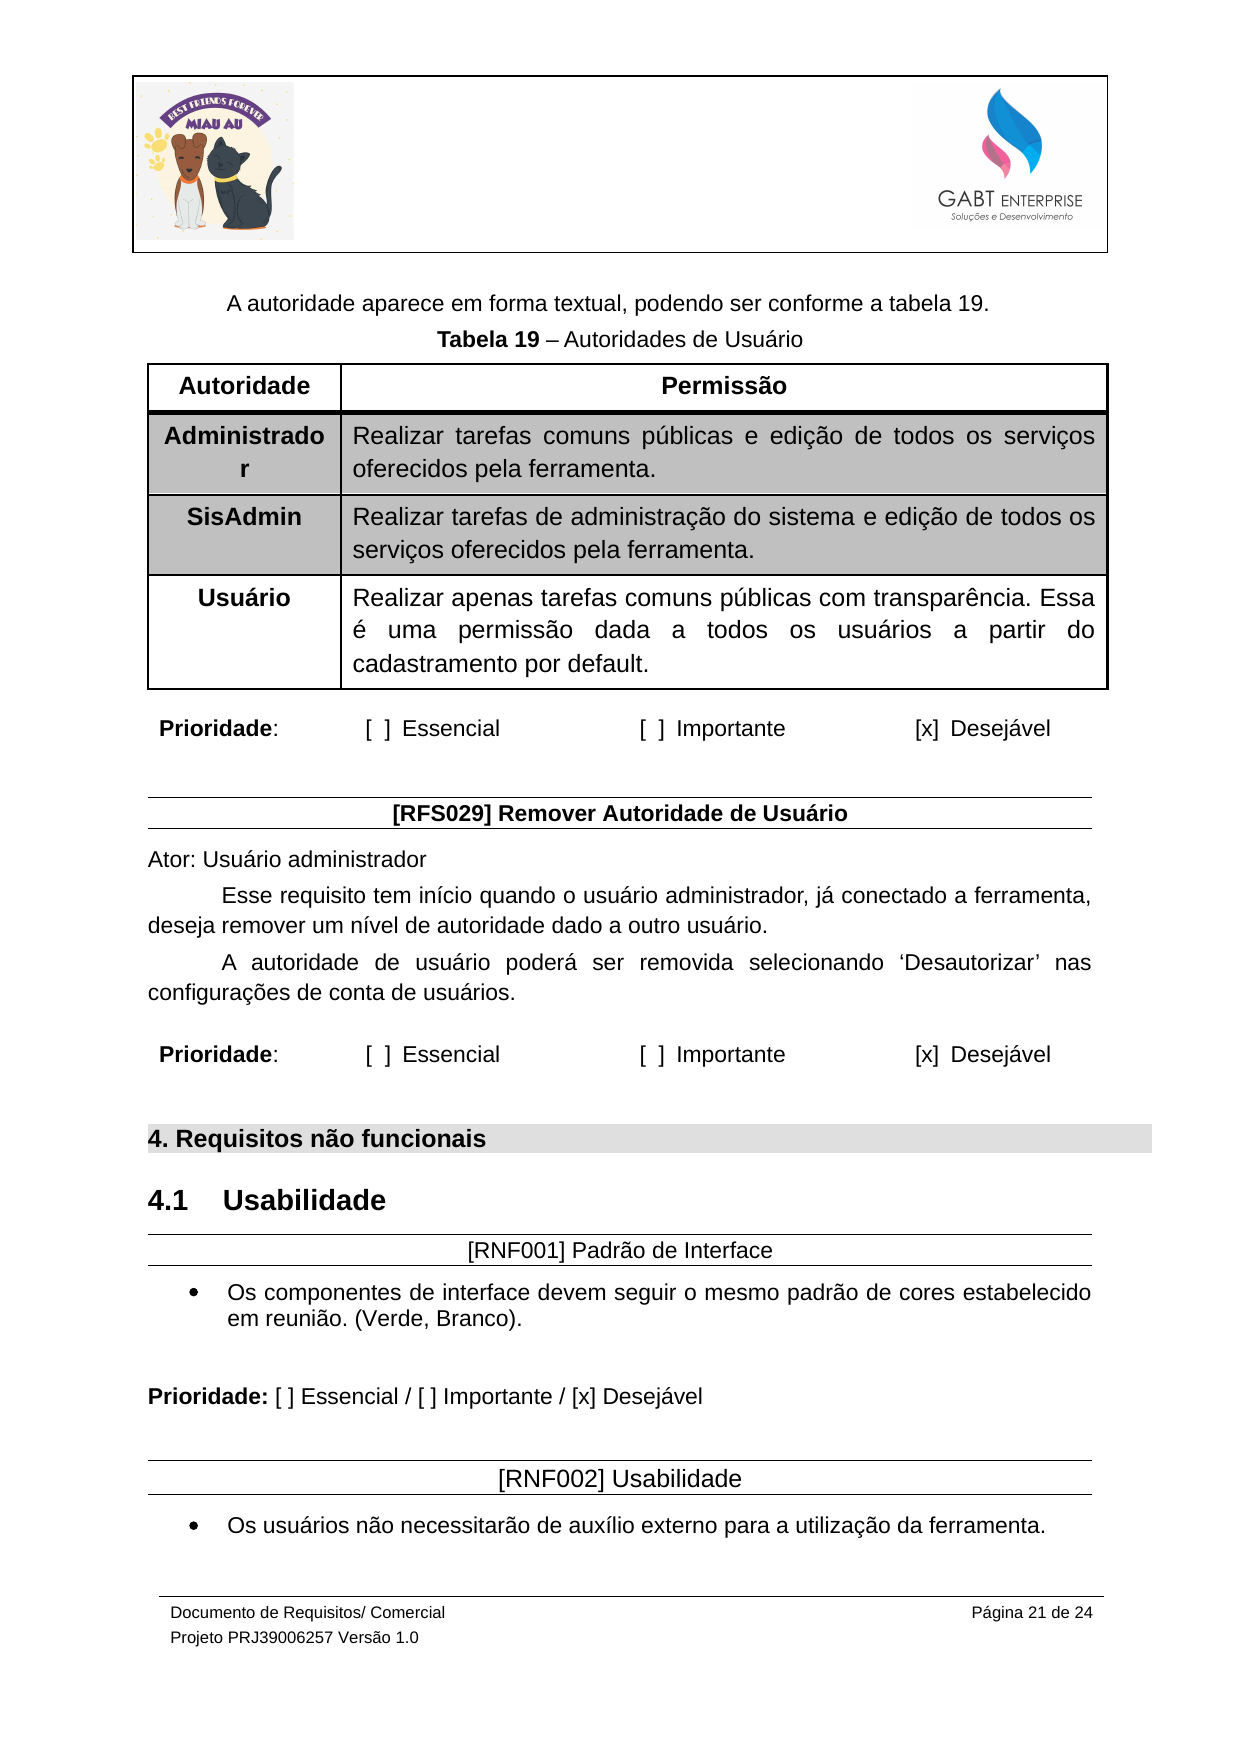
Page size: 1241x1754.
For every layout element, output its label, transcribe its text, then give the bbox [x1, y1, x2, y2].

table_cell Administrador [149, 415, 340, 493]
table_cell Realizar tarefas de administração do sistema e edição de todos os serviços oferecidos pela ferramenta. [342, 496, 1106, 574]
table_cell Realizar apenas tarefas comuns públicas com transparência. Essa é uma permissão dada a todos os usuários a partir do cadastramento por default. [342, 576, 1106, 688]
text Esse requisito tem início quando o usuário administrador, já conectado a ferramenta, deseja remover um nível de autoridade dado a outro usuário. [148, 882, 1092, 939]
list Os componentes de interface devem seguir o mesmo padrão de cores estabelecido em reunião. (Verde, Branco). [189, 1279, 1092, 1331]
table_cell [x] [902, 690, 950, 772]
table_header [ ] [628, 1016, 676, 1099]
text [RNF002] Usabilidade [148, 1461, 1092, 1494]
table_cell [ ] [353, 690, 402, 772]
subtitle 4. Requisitos não funcionais [148, 1124, 1152, 1153]
table_header [x] [902, 1016, 950, 1099]
table_cell Importante [676, 690, 902, 772]
text [RFS029] Remover Autoridade de Usuário [148, 798, 1092, 828]
table_header Permissão [342, 365, 1106, 410]
text Prioridade: [ ] Essencial / [ ] Importante / [x] Desejável [148, 1383, 1092, 1409]
table_header Desejável [950, 1016, 1108, 1099]
text Ator: Usuário administrador [148, 846, 1092, 872]
picture [912, 82, 1105, 230]
text A autoridade aparece em forma textual, podendo ser conforme a tabela 19. [148, 290, 1092, 316]
table_cell Desejável [950, 690, 1107, 772]
table_cell Realizar tarefas comuns públicas e edição de todos os serviços oferecidos pela ferramenta. [342, 415, 1106, 493]
text Tabela 19 – Autoridades de Usuário [148, 326, 1092, 353]
list Os usuários não necessitarão de auxílio externo para a utilização da ferramenta. [189, 1512, 1092, 1538]
table_header [ ] [354, 1016, 402, 1099]
table_header Importante [676, 1016, 902, 1099]
table_header Essencial [402, 1016, 628, 1099]
table_cell [ ] [628, 690, 676, 772]
table_header Prioridade: [148, 1016, 353, 1099]
text [RNF001] Padrão de Interface [148, 1235, 1092, 1265]
picture [136, 82, 294, 240]
table_header Autoridade [149, 365, 340, 410]
table_cell SisAdmin [149, 496, 340, 574]
table_cell Essencial [402, 690, 628, 772]
subtitle Usabilidade [148, 1182, 1092, 1216]
text A autoridade de usuário poderá ser removida selecionando ‘Desautorizar’ nas configurações de conta de usuários. [148, 949, 1092, 1005]
table_cell Usuário [149, 576, 340, 688]
table_cell Prioridade: [148, 690, 353, 772]
